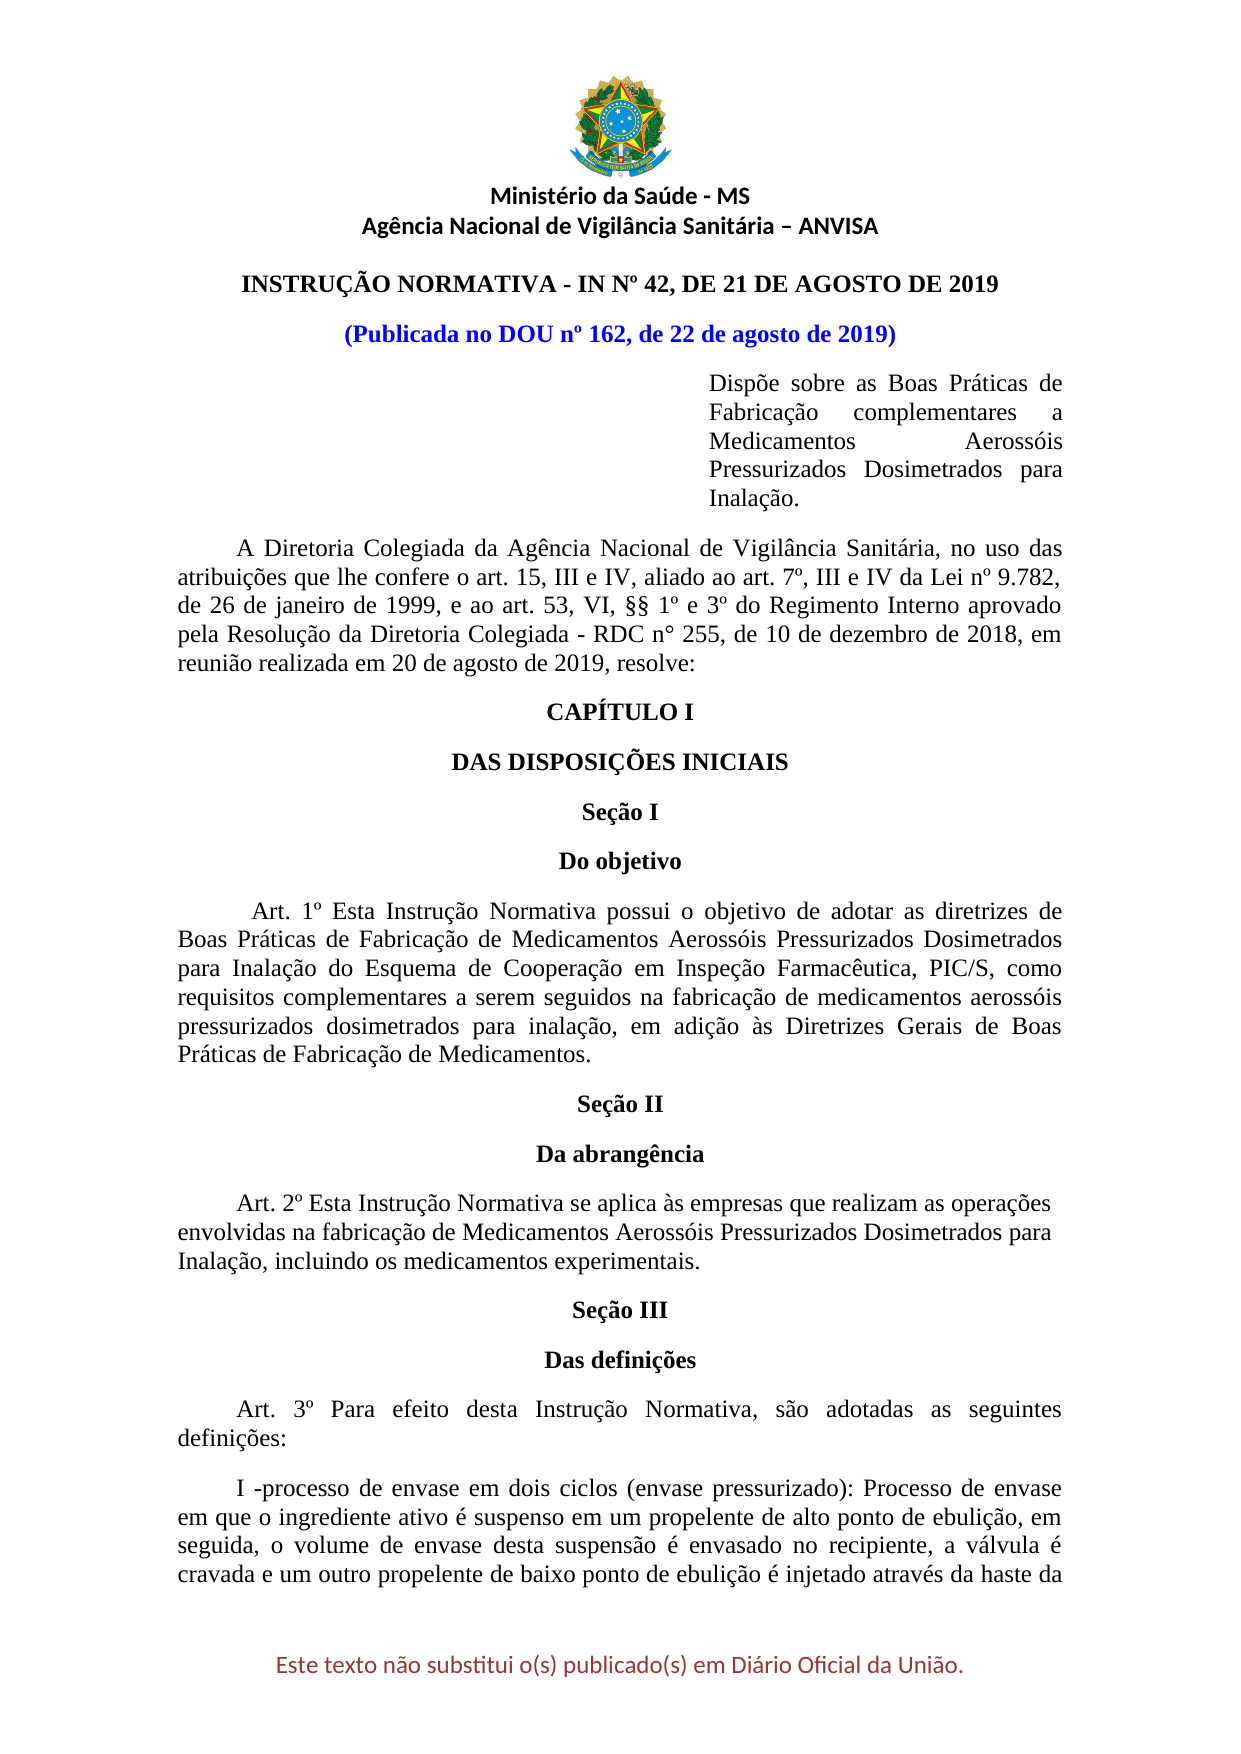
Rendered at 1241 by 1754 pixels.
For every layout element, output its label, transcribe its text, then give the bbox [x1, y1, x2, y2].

text (Publicada no DOU nº 162, de 22 de agosto de 2019) [177, 319, 1063, 347]
text Art. 3º Para efeito desta Instrução Normativa, são adotadas as seguintes definições: [177, 1394, 1063, 1452]
text DAS DISPOSIÇÕES INICIAIS [177, 747, 1063, 776]
text Seção II [177, 1089, 1063, 1118]
text Dispõe sobre as Boas Práticas de Fabricação complementares a Medicamentos Aerossóis Pressurizados Dosimetrados para Inalação. [709, 368, 1063, 512]
text Das definições [177, 1345, 1063, 1374]
text Seção III [177, 1295, 1063, 1324]
picture [566, 73, 674, 180]
text A Diretoria Colegiada da Agência Nacional de Vigilância Sanitária, no uso das atribuições que lhe confere o art. 15, III e IV, aliado ao art. 7º, III e IV da Lei nº 9.782, de 26 de janeiro de 1999, e ao art. 53, VI, §§ 1º e 3º do Regimento Interno aprovado pela Resolução da Diretoria Colegiada - RDC n° 255, de 10 de dezembro de 2018, em reunião realizada em 20 de agosto de 2019, resolve: [177, 533, 1063, 677]
text Art. 1º Esta Instrução Normativa possui o objetivo de adotar as diretrizes de Boas Práticas de Fabricação de Medicamentos Aerossóis Pressurizados Dosimetrados para Inalação do Esquema de Cooperação em Inspeção Farmacêutica, PIC/S, como requisitos complementares a serem seguidos na fabricação de medicamentos aerossóis pressurizados dosimetrados para inalação, em adição às Diretrizes Gerais de Boas Práticas de Fabricação de Medicamentos. [177, 896, 1063, 1068]
text Do objetivo [177, 846, 1063, 875]
text INSTRUÇÃO NORMATIVA - IN Nº 42, DE 21 DE AGOSTO DE 2019 [177, 269, 1063, 298]
text CAPÍTULO I [177, 697, 1063, 726]
text Seção I [177, 797, 1063, 825]
text Da abrangência [177, 1139, 1063, 1167]
text Art. 2º Esta Instrução Normativa se aplica às empresas que realizam as operações envolvidas na fabricação de Medicamentos Aerossóis Pressurizados Dosimetrados para Inalação, incluindo os medicamentos experimentais. [177, 1188, 1063, 1274]
